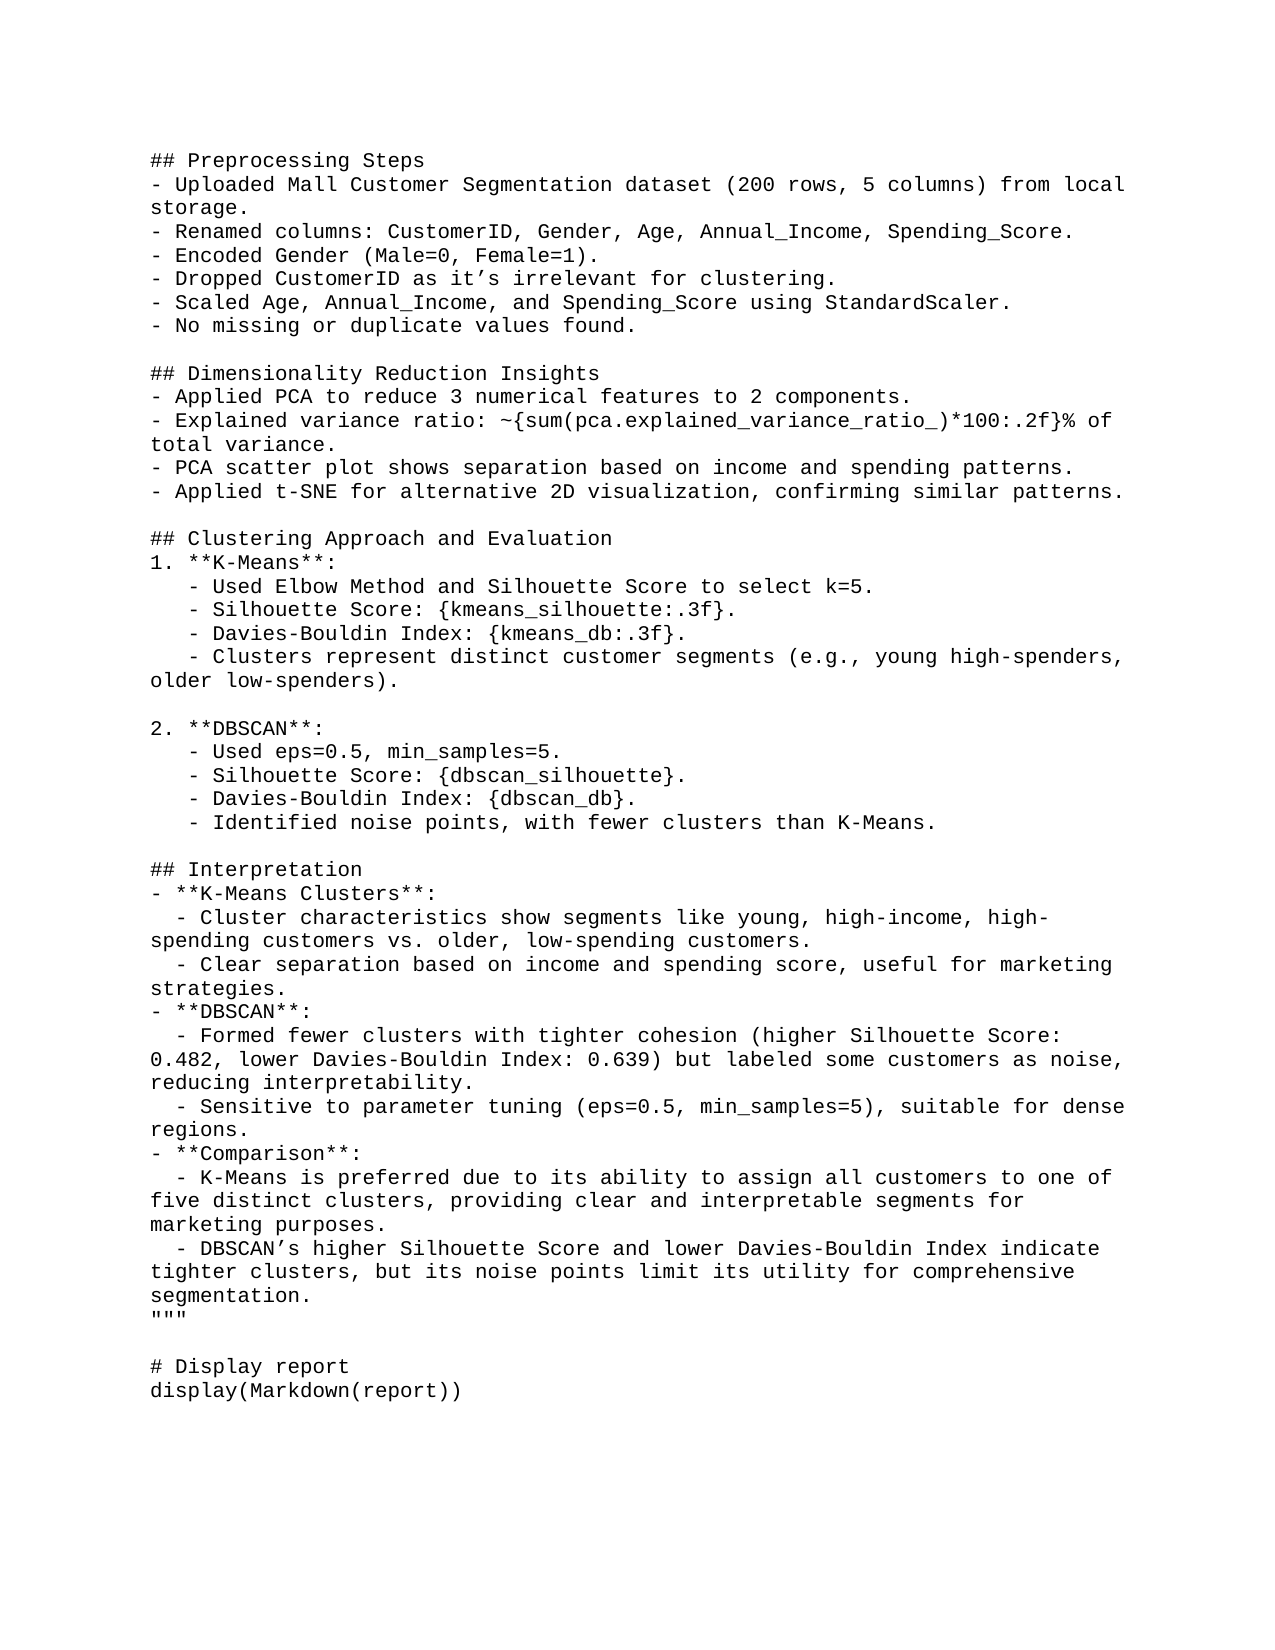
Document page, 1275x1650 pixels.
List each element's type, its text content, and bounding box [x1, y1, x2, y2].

text - Explained variance ratio: ~{sum(pca.explained_variance_ratio_)*100:.2f}% of total variance. [150, 410, 1125, 457]
text - Scaled Age, Annual_Income, and Spending_Score using StandardScaler. [150, 292, 1125, 316]
text - Used Elbow Method and Silhouette Score to select k=5. [150, 576, 1125, 599]
text - Encoded Gender (Male=0, Female=1). [150, 244, 1125, 268]
text ## Preprocessing Steps [150, 150, 1125, 174]
text - Davies-Bouldin Index: {kmeans_db:.3f}. [150, 623, 1125, 647]
text display(Markdown(report)) [150, 1379, 1125, 1403]
text - Formed fewer clusters with tighter cohesion (higher Silhouette Score: 0.482, lower Davies-Bouldin Index: 0.639) but labeled some customers as noise, reducing interpretability. [150, 1025, 1125, 1096]
text - Silhouette Score: {dbscan_silhouette}. [150, 765, 1125, 788]
text - PCA scatter plot shows separation based on income and spending patterns. [150, 457, 1125, 481]
text # Display report [150, 1356, 1125, 1379]
text - **Comparison**: [150, 1143, 1125, 1167]
text - Dropped CustomerID as it’s irrelevant for clustering. [150, 268, 1125, 292]
text - Renamed columns: CustomerID, Gender, Age, Annual_Income, Spending_Score. [150, 221, 1125, 244]
text - Cluster characteristics show segments like young, high-income, high-spending customers vs. older, low-spending customers. [150, 907, 1125, 954]
text - Clusters represent distinct customer segments (e.g., young high-spenders, older low-spenders). [150, 647, 1125, 694]
text - **K-Means Clusters**: [150, 883, 1125, 907]
text 2. **DBSCAN**: [150, 717, 1125, 741]
text - K-Means is preferred due to its ability to assign all customers to one of five distinct clusters, providing clear and interpretable segments for marketing purposes. [150, 1167, 1125, 1238]
text - Used eps=0.5, min_samples=5. [150, 741, 1125, 765]
text ## Interpretation [150, 859, 1125, 883]
text 1. **K-Means**: [150, 552, 1125, 576]
text - **DBSCAN**: [150, 1001, 1125, 1025]
text - No missing or duplicate values found. [150, 316, 1125, 339]
text - Sensitive to parameter tuning (eps=0.5, min_samples=5), suitable for dense regions. [150, 1096, 1125, 1143]
text - Silhouette Score: {kmeans_silhouette:.3f}. [150, 599, 1125, 623]
text - Applied PCA to reduce 3 numerical features to 2 components. [150, 386, 1125, 410]
text ## Dimensionality Reduction Insights [150, 363, 1125, 386]
text - Clear separation based on income and spending score, useful for marketing strategies. [150, 954, 1125, 1001]
text - Applied t-SNE for alternative 2D visualization, confirming similar patterns. [150, 481, 1125, 505]
text - DBSCAN’s higher Silhouette Score and lower Davies-Bouldin Index indicate tighter clusters, but its noise points limit its utility for comprehensive segmentation. [150, 1238, 1125, 1309]
text """ [150, 1309, 1125, 1332]
text - Identified noise points, with fewer clusters than K-Means. [150, 812, 1125, 836]
text - Davies-Bouldin Index: {dbscan_db}. [150, 788, 1125, 812]
text ## Clustering Approach and Evaluation [150, 528, 1125, 552]
text - Uploaded Mall Customer Segmentation dataset (200 rows, 5 columns) from local storage. [150, 174, 1125, 221]
